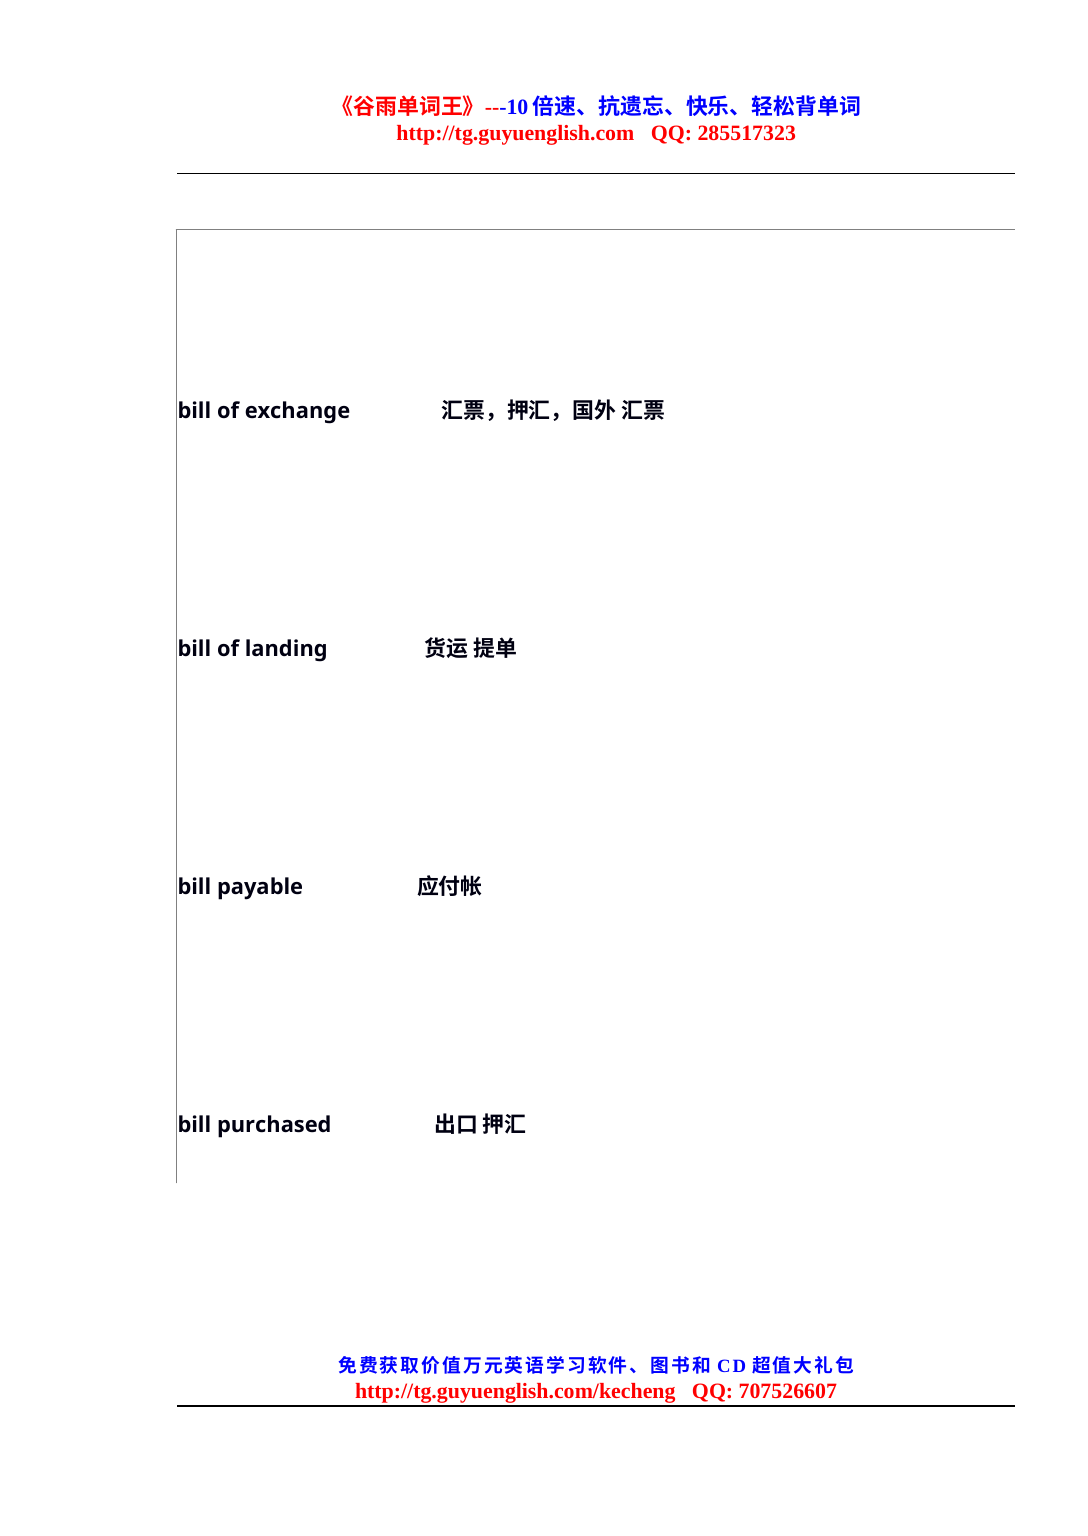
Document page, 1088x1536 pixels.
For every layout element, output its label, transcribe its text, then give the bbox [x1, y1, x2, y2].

text bill purchased 出口 押汇 [177, 1061, 1015, 1182]
text bill of exchange 汇票，押汇，国外 汇票 [177, 349, 1015, 468]
text bill payable 应付帐 [177, 825, 1015, 944]
text bill of landing 货运 提单 [177, 587, 1015, 706]
